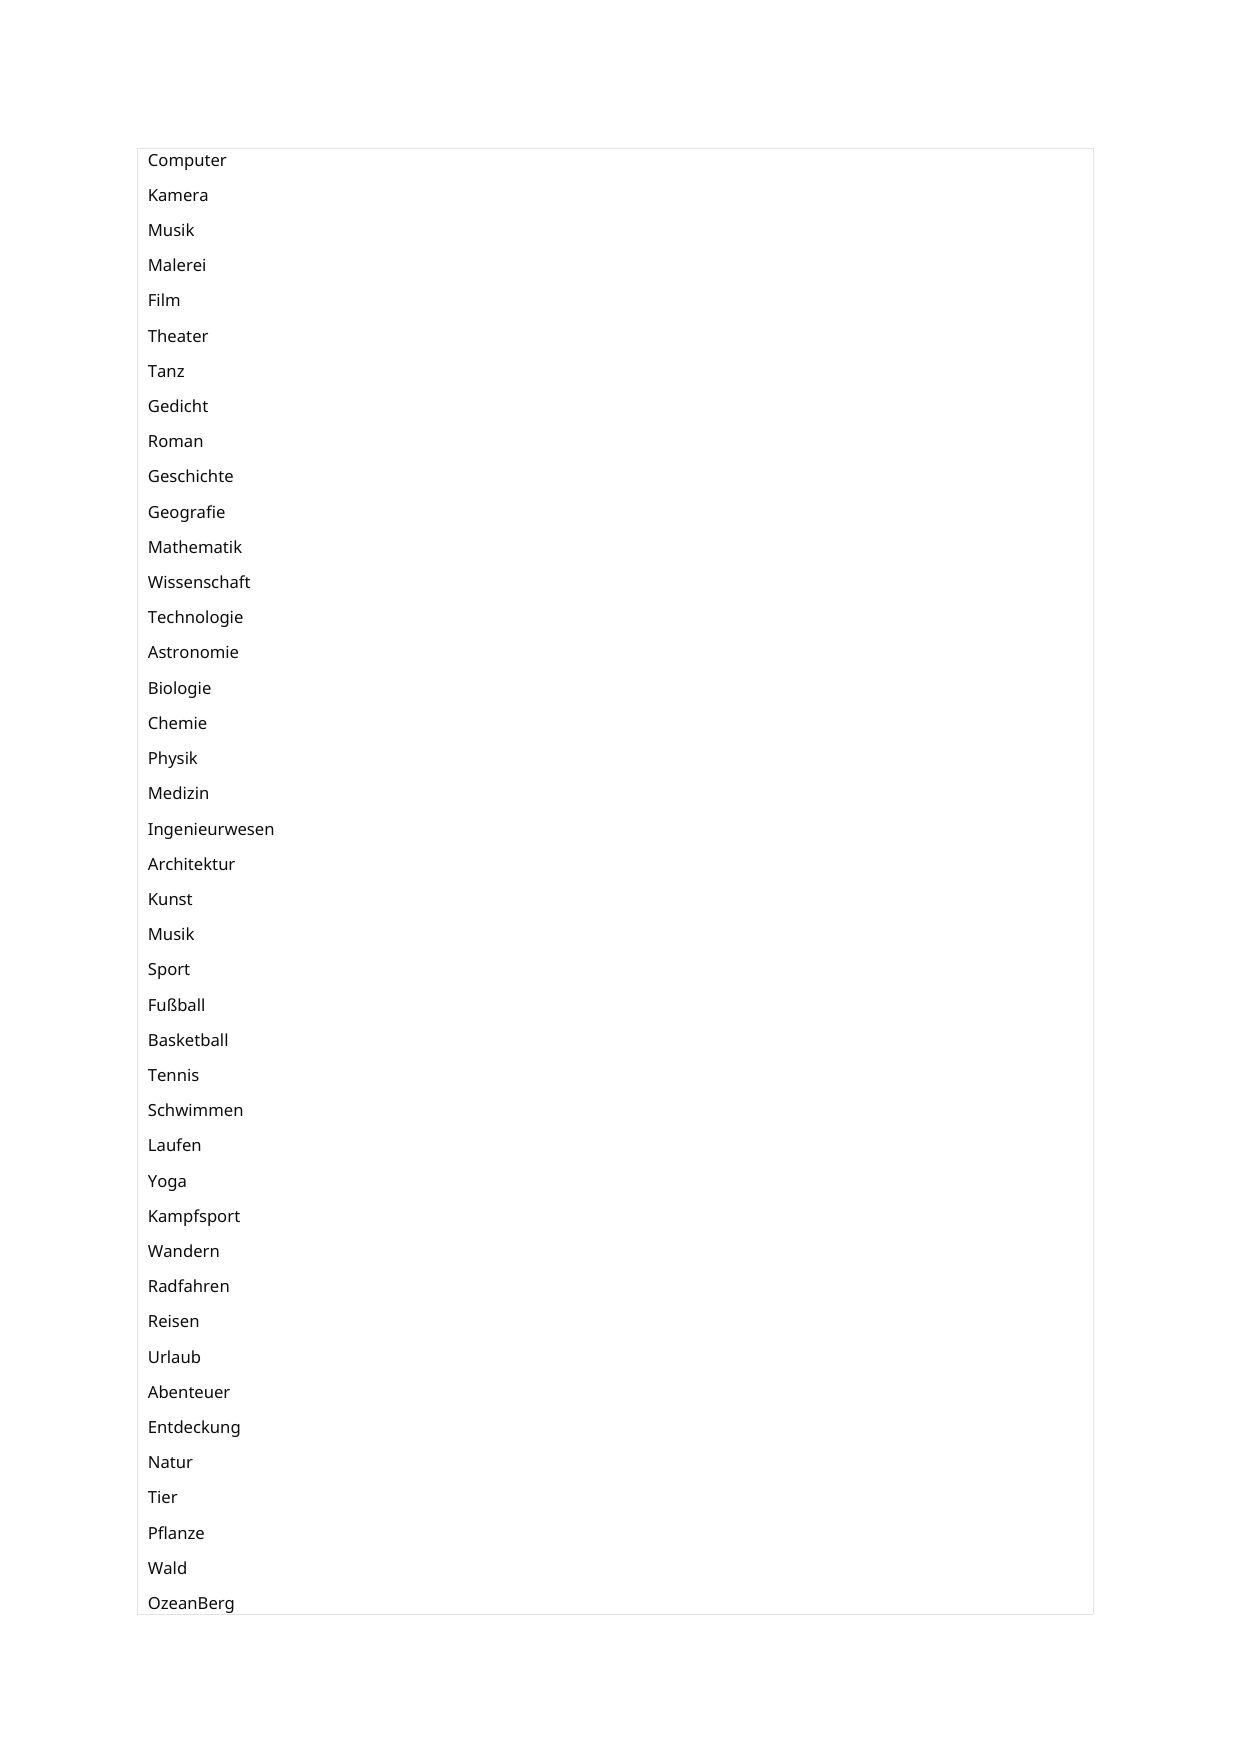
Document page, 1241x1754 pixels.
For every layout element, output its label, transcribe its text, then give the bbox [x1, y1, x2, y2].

text Tennis [138, 1063, 1093, 1086]
text Reisen [138, 1309, 1093, 1333]
text Natur [138, 1450, 1093, 1473]
text Roman [138, 429, 1093, 452]
text Kampfsport [138, 1204, 1093, 1227]
text Kamera [138, 183, 1093, 206]
text Astronomie [138, 641, 1093, 664]
text Geografie [138, 500, 1093, 523]
text Schwimmen [138, 1098, 1093, 1121]
text Wandern [138, 1239, 1093, 1262]
text Medizin [138, 781, 1093, 804]
text Wald [138, 1556, 1093, 1579]
text OzeanBerg [138, 1591, 1093, 1614]
text Yoga [138, 1169, 1093, 1192]
text Theater [138, 324, 1093, 347]
text Sport [138, 957, 1093, 981]
text Entdeckung [138, 1415, 1093, 1438]
text Kunst [138, 887, 1093, 910]
text Abenteuer [138, 1380, 1093, 1403]
text Musik [138, 922, 1093, 945]
text Tier [138, 1486, 1093, 1509]
text Mathematik [138, 535, 1093, 558]
text Wissenschaft [138, 570, 1093, 593]
text Malerei [138, 253, 1093, 276]
text Radfahren [138, 1274, 1093, 1297]
text Technologie [138, 605, 1093, 628]
text Ingenieurwesen [138, 817, 1093, 840]
text Computer [138, 149, 1093, 171]
text Geschichte [138, 464, 1093, 488]
text Musik [138, 218, 1093, 241]
text Tanz [138, 359, 1093, 382]
text Basketball [138, 1028, 1093, 1051]
text Urlaub [138, 1345, 1093, 1368]
text Physik [138, 746, 1093, 769]
text Pflanze [138, 1521, 1093, 1544]
text Fußball [138, 993, 1093, 1016]
text Film [138, 288, 1093, 312]
text Biologie [138, 676, 1093, 699]
text Laufen [138, 1133, 1093, 1157]
text Architektur [138, 852, 1093, 875]
text Chemie [138, 711, 1093, 734]
text Gedicht [138, 394, 1093, 417]
